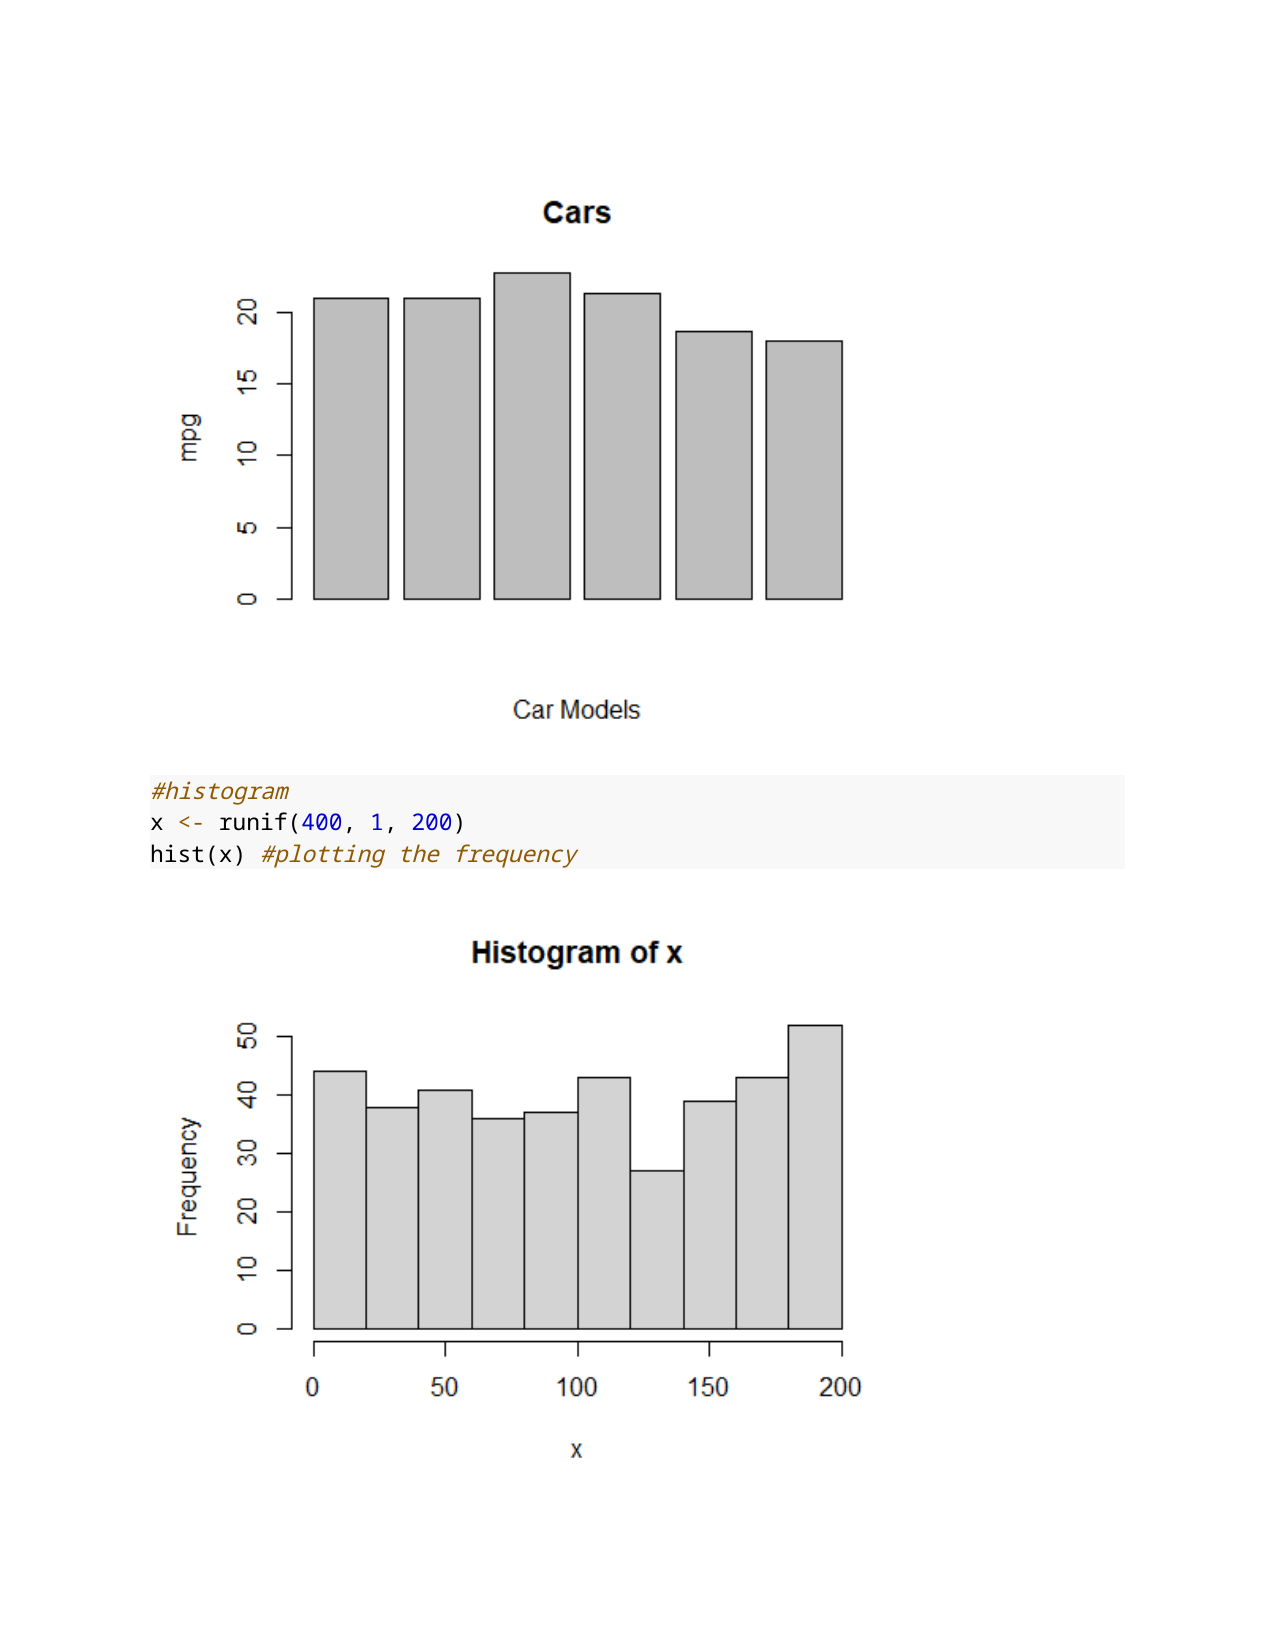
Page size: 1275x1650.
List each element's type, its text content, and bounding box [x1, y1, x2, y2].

picture [168, 889, 927, 1496]
picture [168, 150, 927, 757]
text #histogram x <- runif(400, 1, 200) hist(x) #plotting the frequency [287, 775, 1125, 869]
